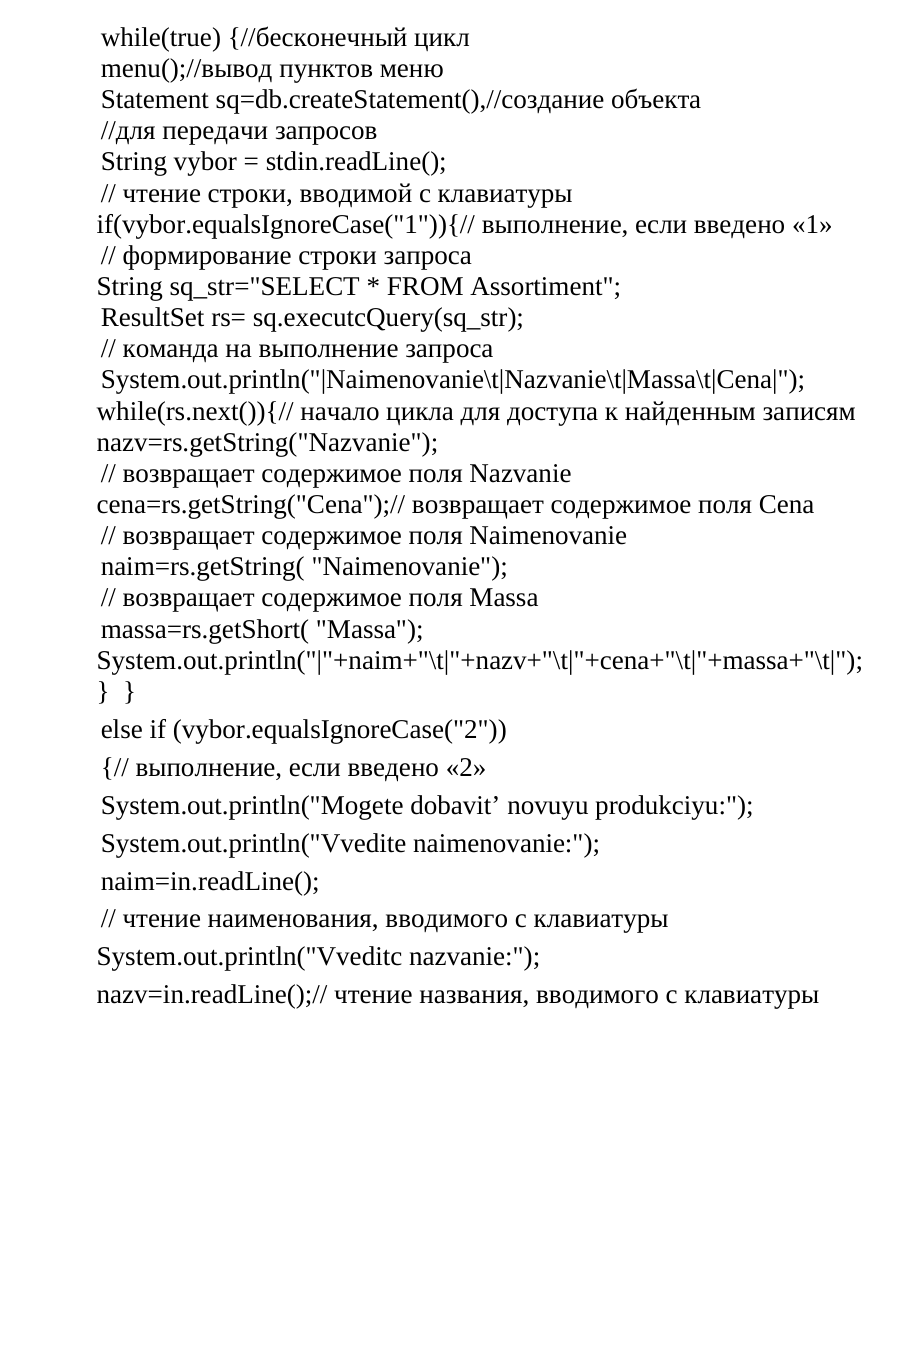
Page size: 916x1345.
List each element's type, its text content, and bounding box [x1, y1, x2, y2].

text String vybor = stdin.readLine(); [96, 146, 886, 177]
text {// выполнение, если введено «2» [96, 751, 886, 782]
text // формирование строки запроса [96, 239, 886, 270]
text System.out.println("Vvedite naimenovanie:"); [96, 827, 886, 858]
text System.out.println("|"+naim+"\t|"+nazv+"\t|"+cena+"\t|"+massa+"\t|"); [44, 644, 886, 675]
text //для передачи запросов [96, 114, 886, 146]
text System.out.println("|Naimenovanie\t|Nazvanie\t|Massa\t|Cena|"); while(rs.next()){// начало цикла для доступа к найденным записям nazv=rs.getString("Nazvanie"); [96, 363, 886, 457]
text System.out.println("Mogete dobavit’ novuyu produkciyu:"); [96, 789, 886, 820]
text nazv=in.readLine();// чтение названия, вводимого с клавиатуры [44, 978, 886, 1009]
text } } [44, 675, 886, 706]
text // команда на выполнение запроса [96, 332, 886, 363]
text menu();//вывод пунктов меню [96, 52, 886, 83]
text // возвращает содержимое поля Nazvanie cena=rs.getString("Cena");// возвращает содержимое поля Cena [96, 457, 886, 519]
text // возвращает содержимое поля Naimenovanie [96, 519, 886, 550]
text ResultSet rs= sq.executcQuery(sq_str); [96, 301, 886, 332]
text massa=rs.getShort( "Massa"); [96, 613, 886, 644]
text String sq_str="SELECT * FROM Assortiment"; [44, 270, 886, 301]
text // чтение строки, вводимой с клавиатуры if(vybor.equalsIgnoreCase("1")){// выполнение, если введено «1» [96, 177, 886, 239]
text naim=in.readLine(); [96, 864, 886, 896]
text else if (vybor.equalsIgnoreCase("2")) [96, 713, 886, 744]
text Statement sq=db.createStatement(),//создание объекта [96, 83, 886, 114]
text naim=rs.getString( "Naimenovanie"); [96, 550, 886, 582]
text // возвращает содержимое поля Massa [96, 582, 886, 613]
text while(true) {//бесконечный цикл [96, 21, 886, 52]
text // чтение наименования, вводимого с клавиатуры System.out.println("Vveditc nazvanie:"); [96, 902, 886, 972]
